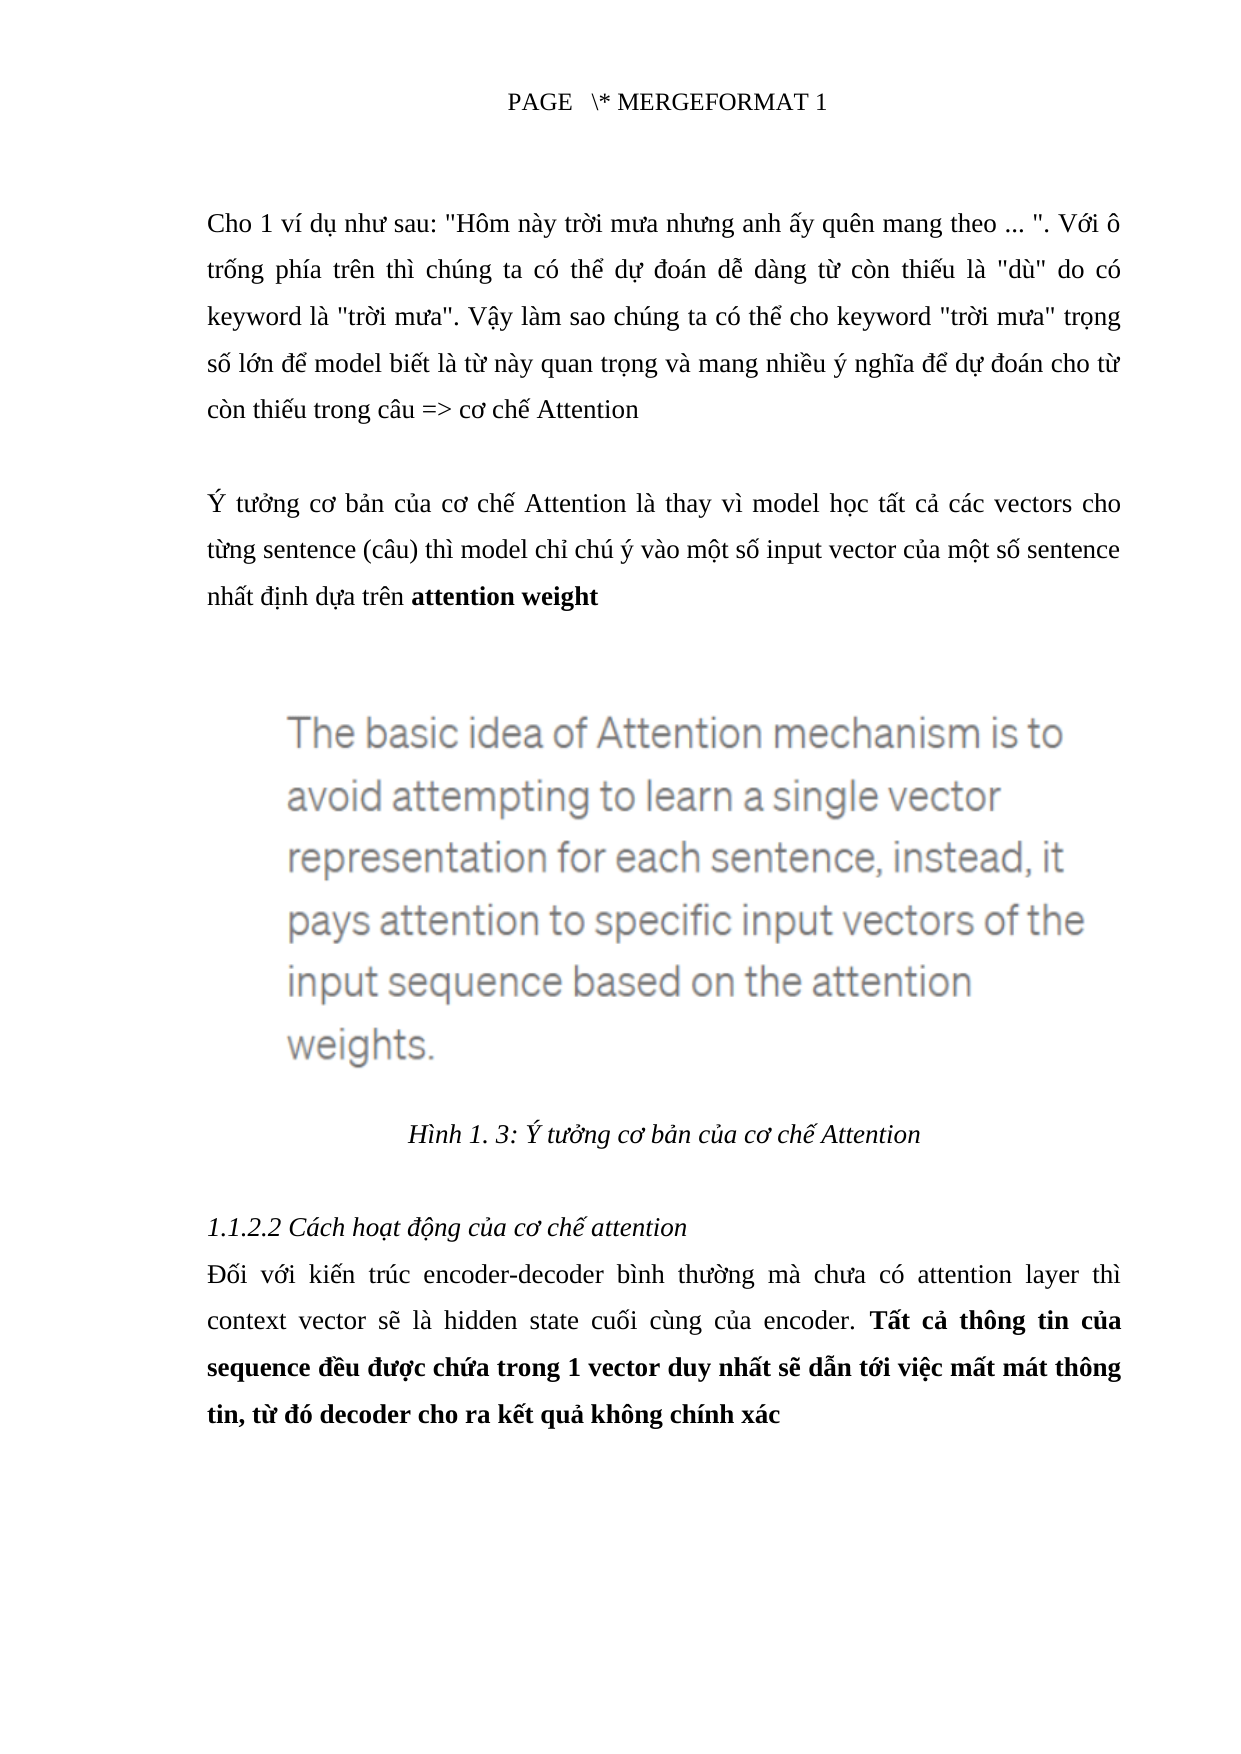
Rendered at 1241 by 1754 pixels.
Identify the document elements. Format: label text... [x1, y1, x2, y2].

list Cách hoạt động của cơ chế attention [207, 1211, 1122, 1242]
text Hình 1. 3: Ý tưởng cơ bản của cơ chế Attention [207, 1118, 1122, 1149]
picture [206, 673, 1131, 1103]
text Đối với kiến trúc encoder-decoder bình thường mà chưa có attention layer thì context vector sẽ là hidden state cuối cùng của encoder. Tất cả thông tin của sequence đều được chứa trong 1 vector duy nhất sẽ dẫn tới việc mất mát thông tin, từ đó decoder cho ra kết quả không chính xác [207, 1258, 1122, 1429]
text Cho 1 ví dụ như sau: "Hôm này trời mưa nhưng anh ấy quên mang theo ... ". Với ô trống phía trên thì chúng ta có thể dự đoán dễ dàng từ còn thiếu là "dù" do có keyword là "trời mưa". Vậy làm sao chúng ta có thể cho keyword "trời mưa" trọng số lớn để model biết là từ này quan trọng và mang nhiều ý nghĩa để dự đoán cho từ còn thiếu trong câu => cơ chế Attention [207, 207, 1122, 424]
text Ý tưởng cơ bản của cơ chế Attention là thay vì model học tất cả các vectors cho từng sentence (câu) thì model chỉ chú ý vào một số input vector của một số sentence nhất định dựa trên attention weight [207, 487, 1122, 611]
